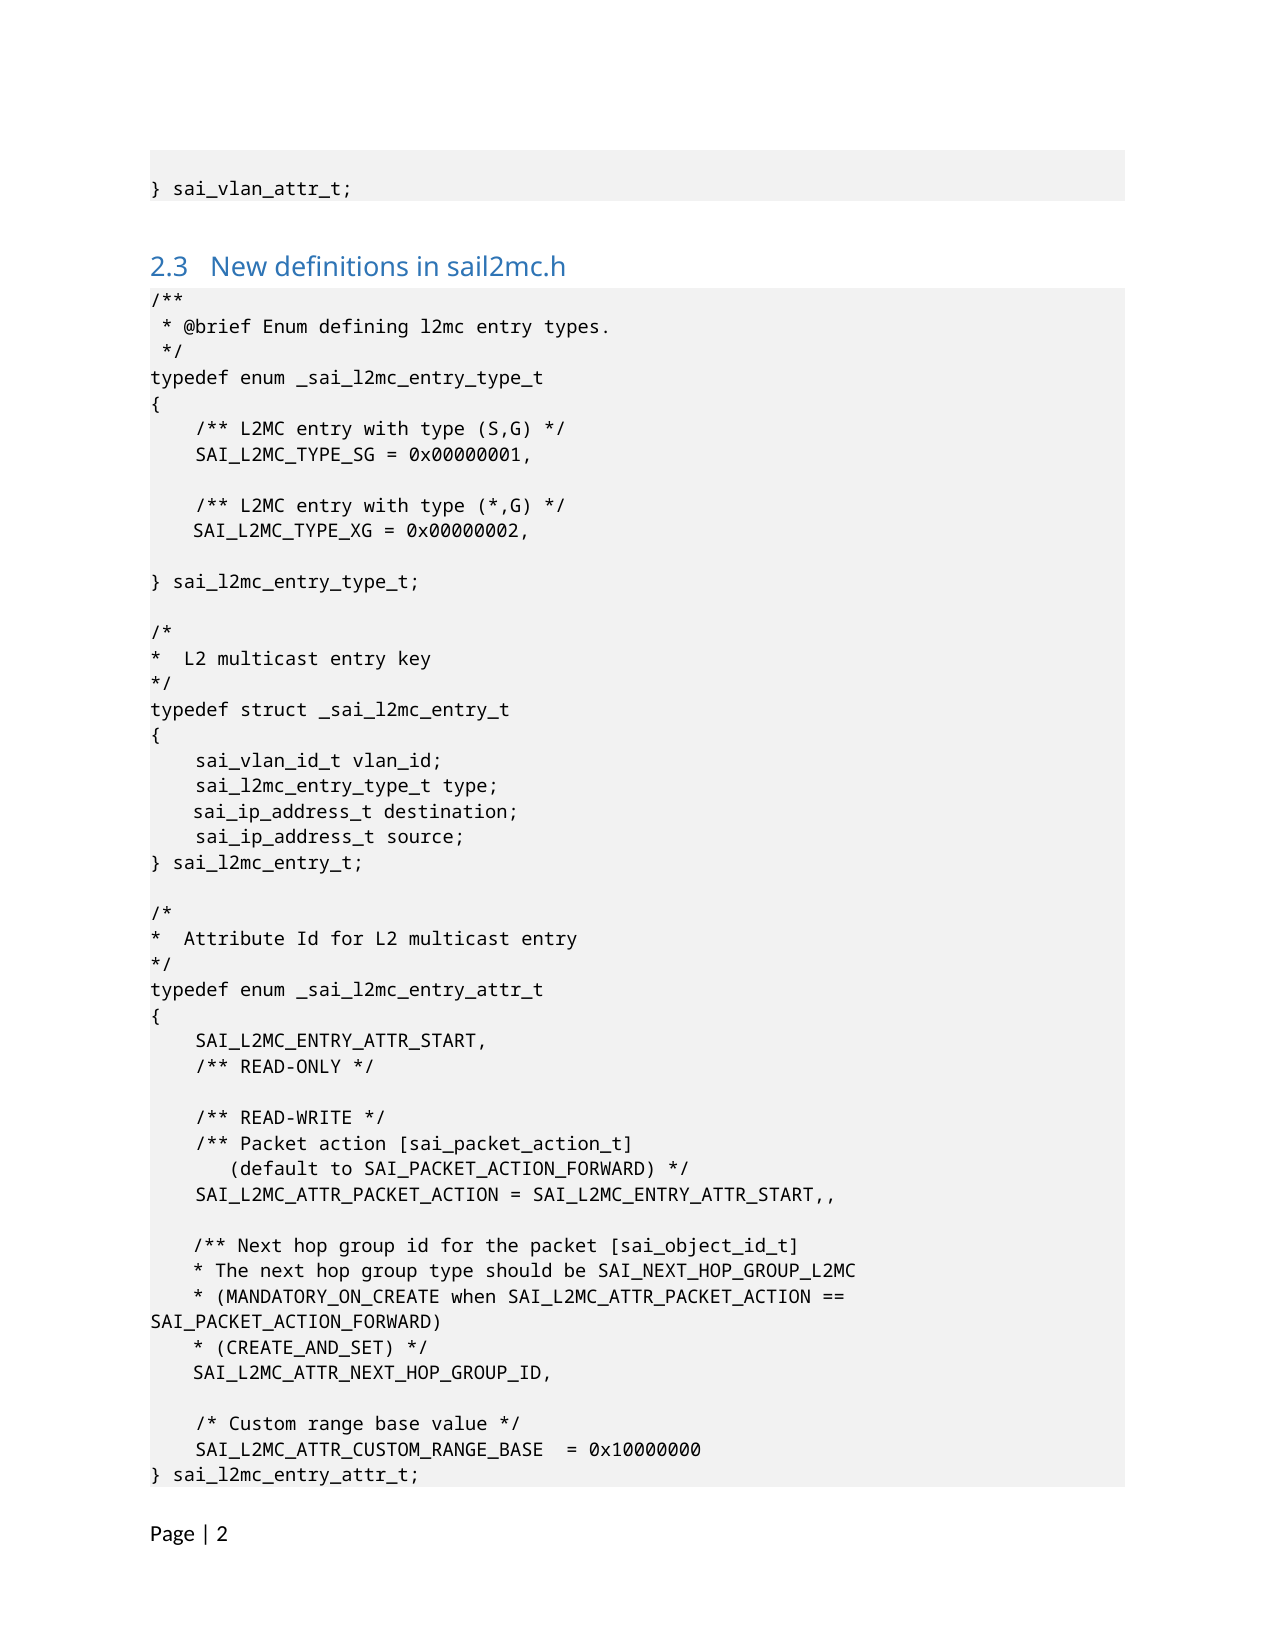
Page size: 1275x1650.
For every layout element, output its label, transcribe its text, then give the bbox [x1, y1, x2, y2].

text (default to SAI_PACKET_ACTION_FORWARD) */ [150, 1155, 1125, 1181]
text /** L2MC entry with type (*,G) */ [150, 492, 1125, 517]
text */ [150, 951, 1125, 977]
text { [150, 390, 1125, 415]
text } sai_l2mc_entry_type_t; [150, 568, 1125, 594]
text /* [150, 619, 1125, 645]
text /** Packet action [sai_packet_action_t] [150, 1130, 1125, 1155]
text /** READ-ONLY */ [150, 1053, 1125, 1079]
text typedef enum _sai_l2mc_entry_type_t [150, 364, 1125, 390]
text typedef struct _sai_l2mc_entry_t [150, 696, 1125, 722]
text SAI_L2MC_TYPE_SG = 0x00000001, [150, 441, 1125, 466]
text /* Custom range base value */ [150, 1411, 1125, 1436]
text SAI_L2MC_ATTR_NEXT_HOP_GROUP_ID, [150, 1359, 1125, 1385]
text } sai_vlan_attr_t; [150, 176, 1125, 201]
text * The next hop group type should be SAI_NEXT_HOP_GROUP_L2MC [150, 1257, 1125, 1283]
text * (CREATE_AND_SET) */ [150, 1334, 1125, 1359]
text /* [150, 900, 1125, 926]
text } sai_l2mc_entry_t; [150, 849, 1125, 875]
text { [150, 1002, 1125, 1028]
text typedef enum _sai_l2mc_entry_attr_t [150, 977, 1125, 1002]
text /** [150, 288, 1125, 313]
text * @brief Enum defining l2mc entry types. [150, 313, 1125, 339]
text } sai_l2mc_entry_attr_t; [150, 1462, 1125, 1487]
text * Attribute Id for L2 multicast entry [150, 926, 1125, 951]
text * L2 multicast entry key [150, 645, 1125, 671]
text /** READ-WRITE */ [150, 1104, 1125, 1130]
text sai_vlan_id_t vlan_id; [150, 747, 1125, 773]
text sai_ip_address_t source; [150, 824, 1125, 849]
text */ [150, 671, 1125, 696]
text SAI_L2MC_ATTR_CUSTOM_RANGE_BASE = 0x10000000 [150, 1436, 1125, 1462]
text { [150, 722, 1125, 747]
text /** L2MC entry with type (S,G) */ [150, 415, 1125, 441]
text * (MANDATORY_ON_CREATE when SAI_L2MC_ATTR_PACKET_ACTION == SAI_PACKET_ACTION_FORWARD) [150, 1283, 1125, 1334]
text sai_l2mc_entry_type_t type; [150, 773, 1125, 798]
text SAI_L2MC_ATTR_PACKET_ACTION = SAI_L2MC_ENTRY_ATTR_START,, [150, 1181, 1125, 1206]
text SAI_L2MC_TYPE_XG = 0x00000002, [150, 517, 1125, 543]
text sai_ip_address_t destination; [150, 798, 1125, 824]
text SAI_L2MC_ENTRY_ATTR_START, [150, 1028, 1125, 1053]
text */ [150, 339, 1125, 364]
subtitle New definitions in sail2mc.h [150, 248, 1125, 285]
text /** Next hop group id for the packet [sai_object_id_t] [150, 1232, 1125, 1257]
